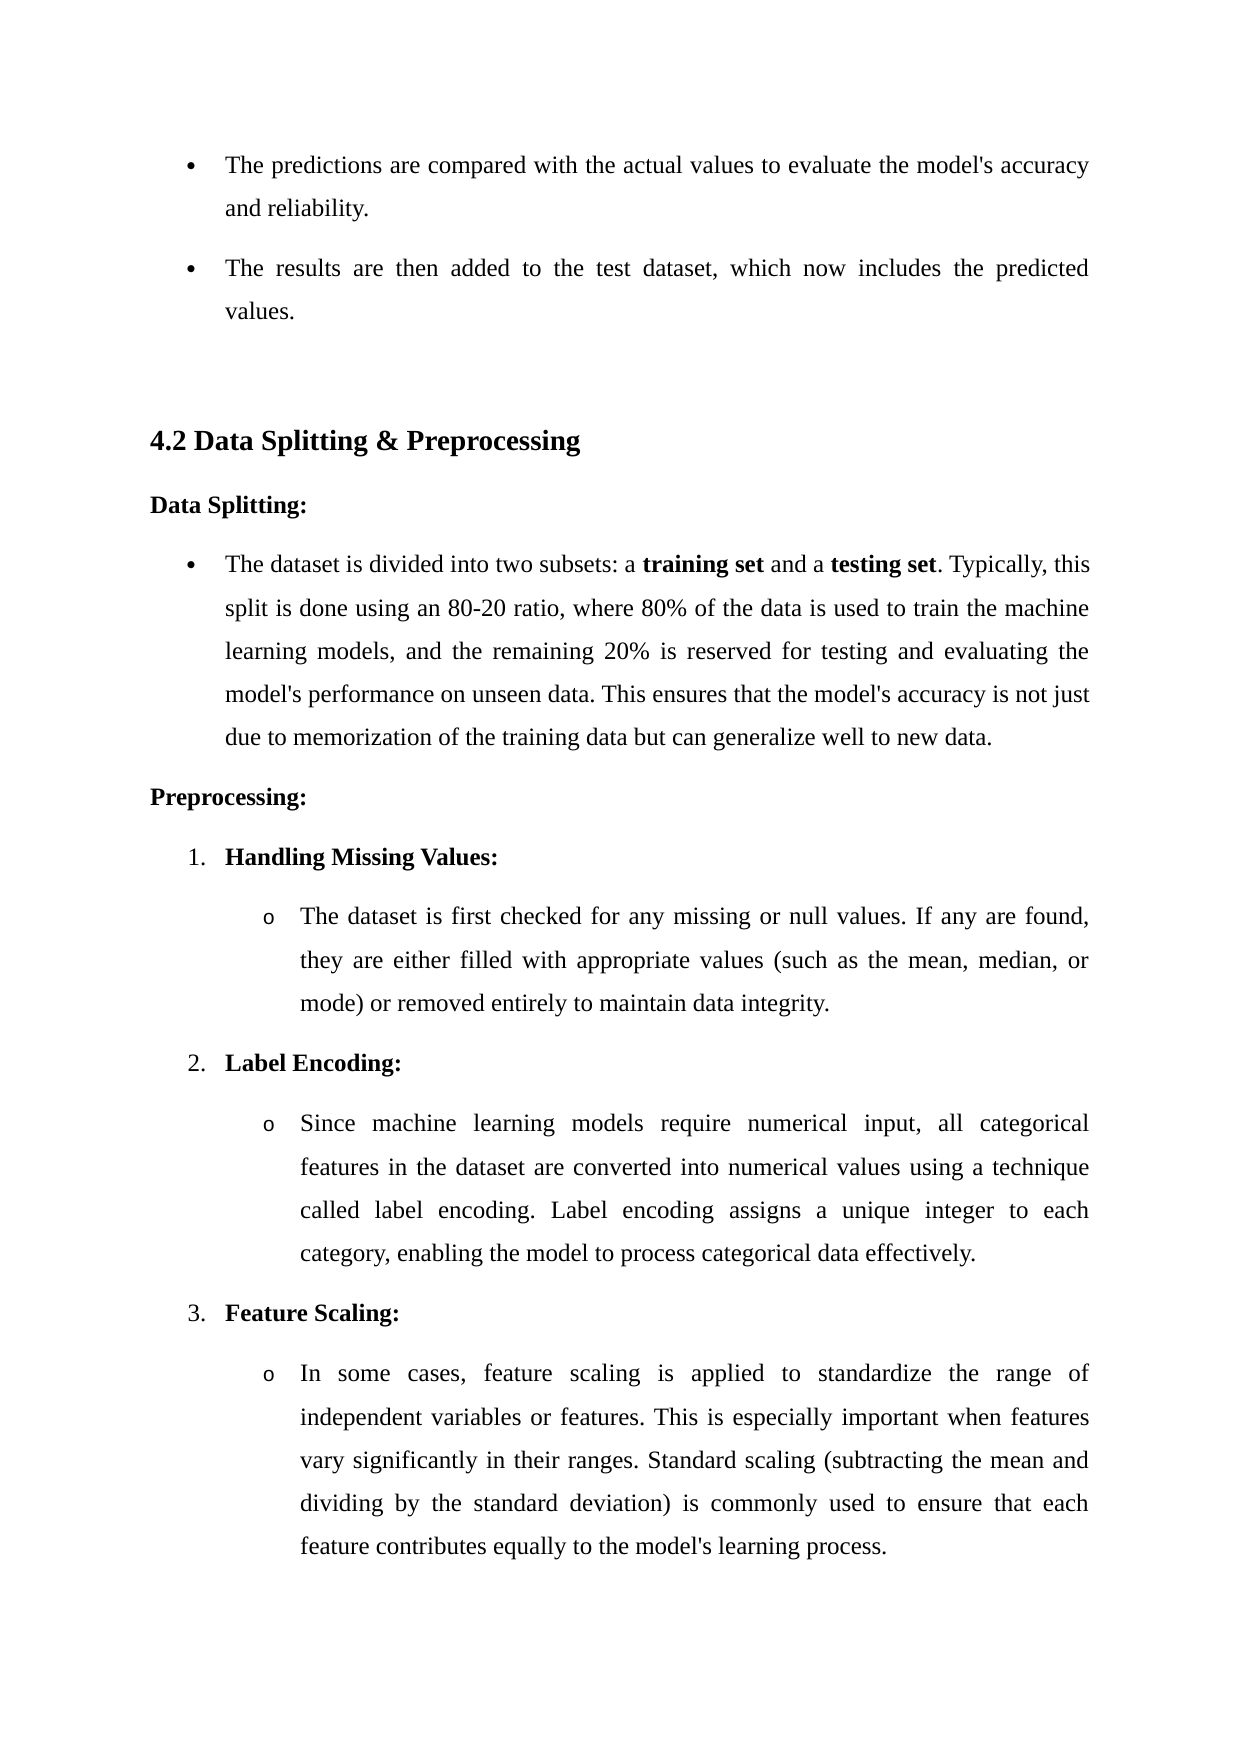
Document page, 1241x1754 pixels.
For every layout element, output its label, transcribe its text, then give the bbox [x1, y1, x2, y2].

text Preprocessing: [150, 782, 1090, 811]
list Feature Scaling: [187, 1298, 1090, 1327]
list The results are then added to the test dataset, which now includes the predicted values. [187, 253, 1090, 325]
list Handling Missing Values: [187, 842, 1090, 870]
text Data Splitting: [150, 490, 1090, 518]
text 4.2 Data Splitting & Preprocessing [150, 423, 1090, 456]
list Since machine learning models require numerical input, all categorical features in the dataset are converted into numerical values using a technique called label encoding. Label encoding assigns a unique integer to each category, enabling the model to process categorical data effectively. [262, 1108, 1090, 1267]
list The dataset is divided into two subsets: a training set and a testing set. Typically, this split is done using an 80-20 ratio, where 80% of the data is used to train the machine learning models, and the remaining 20% is reserved for testing and evaluating the model's performance on unseen data. This ensures that the model's accuracy is not just due to memorization of the training data but can generalize well to new data. [187, 549, 1090, 751]
list Label Encoding: [187, 1048, 1090, 1077]
list The dataset is first checked for any missing or null values. If any are found, they are either filled with appropriate values (such as the mean, median, or mode) or removed entirely to maintain data integrity. [262, 901, 1090, 1017]
list The predictions are compared with the actual values to evaluate the model's accuracy and reliability. [187, 150, 1090, 222]
list In some cases, feature scaling is applied to standardize the range of independent variables or features. This is especially important when features vary significantly in their ranges. Standard scaling (subtracting the mean and dividing by the standard deviation) is commonly used to ensure that each feature contributes equally to the model's learning process. [262, 1358, 1090, 1560]
